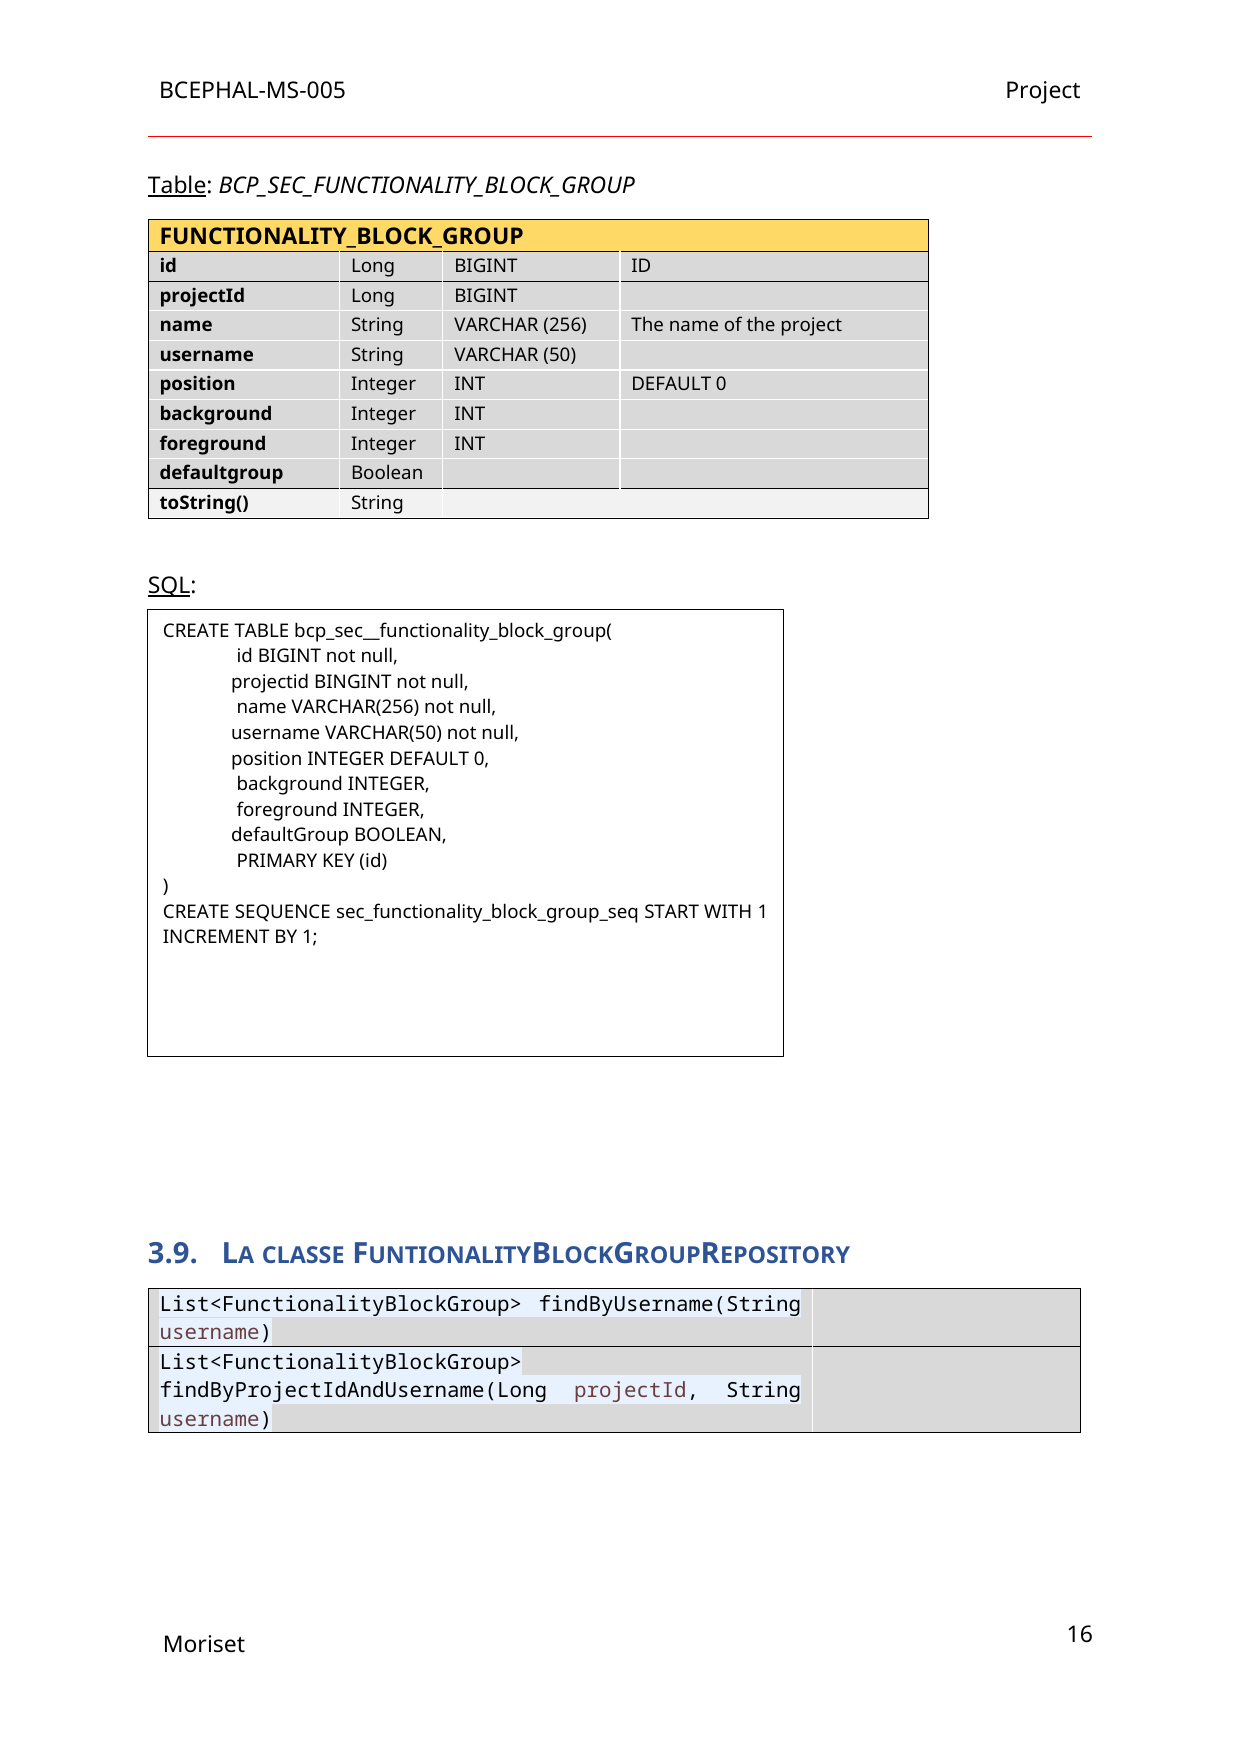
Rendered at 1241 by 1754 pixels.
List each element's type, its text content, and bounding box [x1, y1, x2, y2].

table_cell BIGINT [443, 252, 619, 281]
table_cell BIGINT [443, 282, 619, 310]
table_cell ID [621, 252, 928, 281]
text SQL: [148, 569, 1093, 600]
table_cell position [149, 371, 339, 399]
table_cell Long [340, 252, 442, 281]
table_cell List<FunctionalityBlockGroup> findByProjectIdAndUsername(Long projectId, String username) [272, 1347, 812, 1432]
table_cell [443, 459, 619, 488]
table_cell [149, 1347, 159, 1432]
table_cell foreground [149, 430, 339, 458]
table_cell String [340, 489, 442, 517]
table_cell VARCHAR (256) [443, 311, 619, 340]
table_cell Boolean [340, 459, 442, 488]
table_cell [621, 400, 928, 429]
table_cell INT [443, 400, 619, 429]
table_cell DEFAULT 0 [621, 371, 928, 399]
table_cell Integer [340, 400, 442, 429]
table_header FUNCTIONALITY_BLOCK_GROUP [149, 220, 928, 251]
table_cell The name of the project [621, 311, 928, 340]
subtitle La classe FuntionalityBlockGroupRepository [148, 1233, 1093, 1272]
table_header List<FunctionalityBlockGroup> findByUsername(String username) [149, 1289, 812, 1346]
table_cell [621, 282, 928, 310]
table_cell String [340, 341, 442, 369]
table_cell toString() [149, 489, 339, 517]
table_cell Integer [340, 430, 442, 458]
table_cell Integer [340, 371, 442, 399]
table_cell INT [443, 430, 619, 458]
table_cell id [149, 252, 339, 281]
table_cell String [340, 311, 442, 340]
table_cell [813, 1347, 1080, 1432]
table_cell VARCHAR (50) [443, 341, 619, 369]
table_cell Long [340, 282, 442, 310]
text Table: BCP_SEC_FUNCTIONALITY_BLOCK_GROUP [148, 168, 1093, 200]
table_cell username [149, 341, 339, 369]
table_cell [443, 489, 928, 517]
table_header [813, 1289, 1080, 1346]
table_cell INT [443, 371, 619, 399]
table_cell projectId [149, 282, 339, 310]
table_cell name [149, 311, 339, 340]
table_cell background [149, 400, 339, 429]
table_cell defaultgroup [149, 459, 339, 488]
table_cell [621, 430, 928, 458]
table_cell [621, 341, 928, 369]
table_cell [621, 459, 928, 488]
